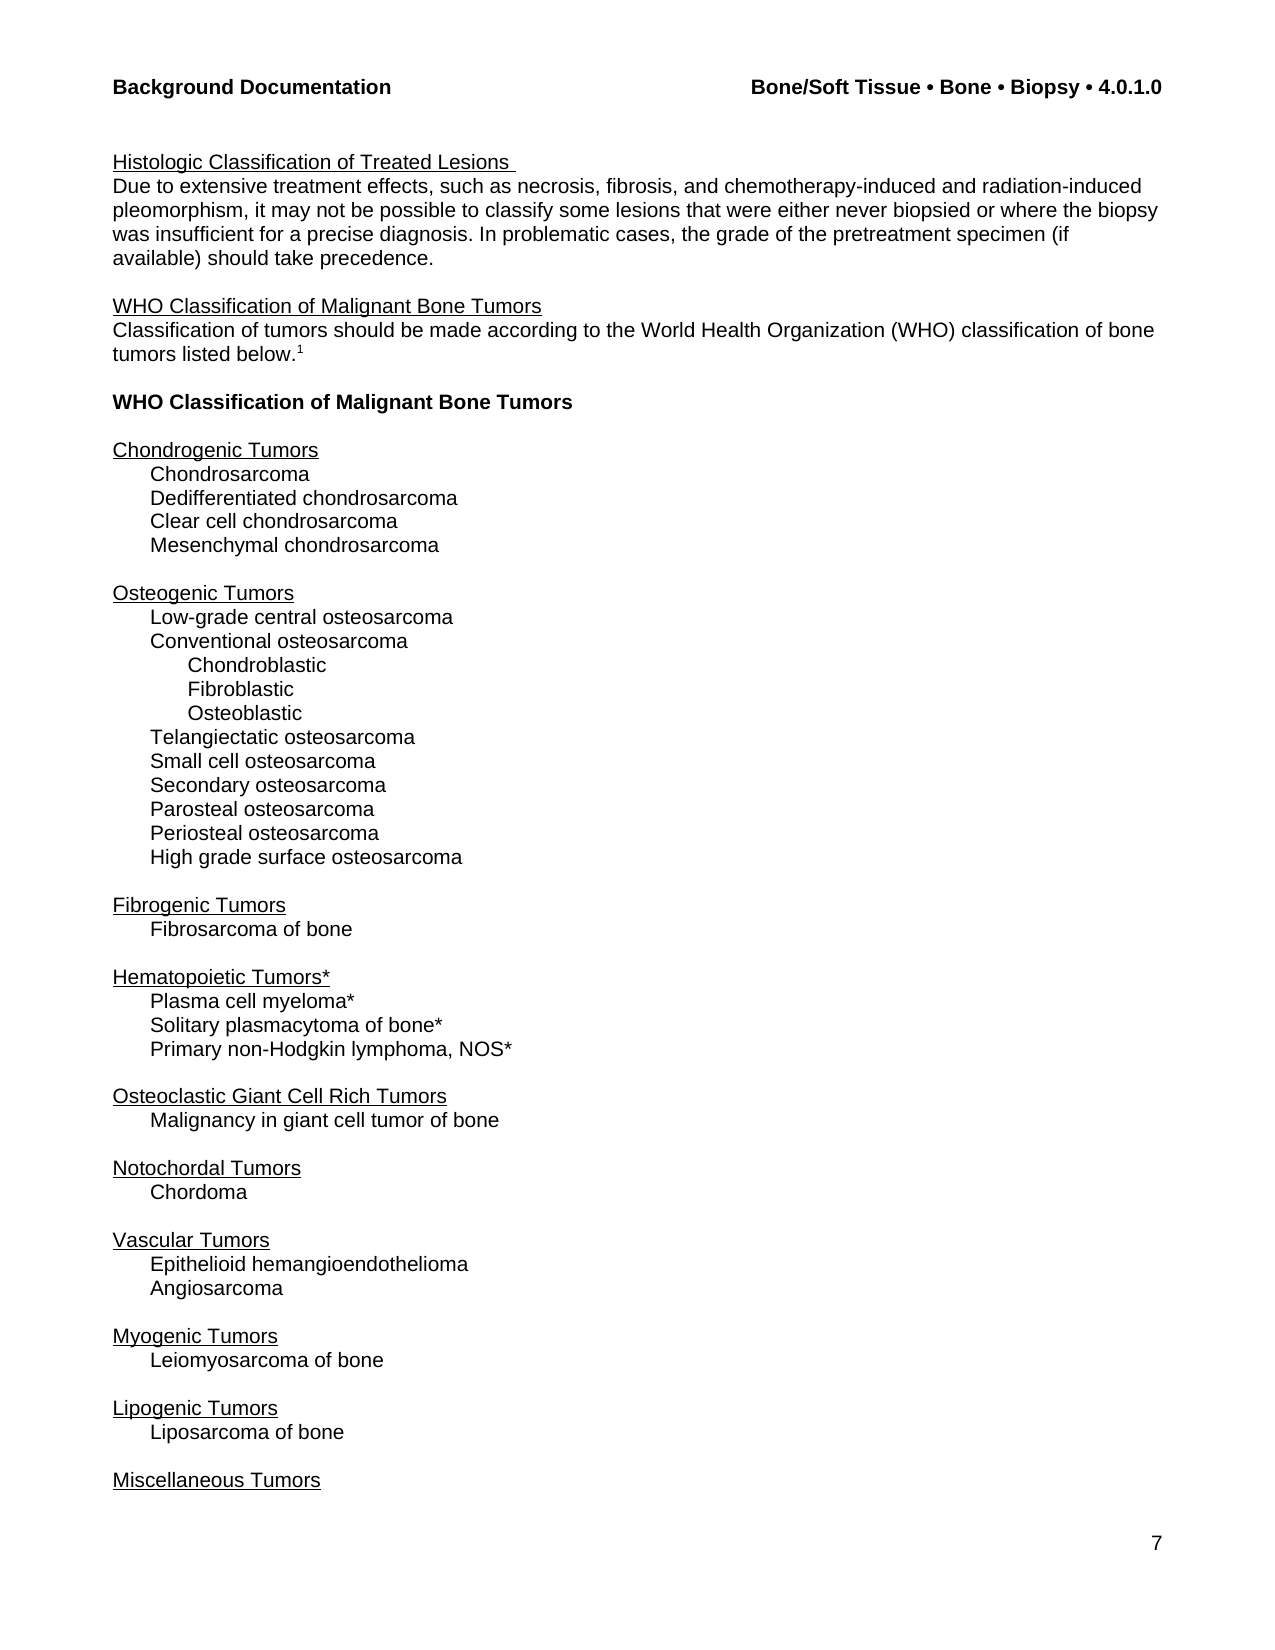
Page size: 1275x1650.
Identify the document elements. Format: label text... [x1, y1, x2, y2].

text Lipogenic Tumors [112, 1396, 1162, 1420]
text Due to extensive treatment effects, such as necrosis, fibrosis, and chemotherapy-induced and radiation-induced pleomorphism, it may not be possible to classify some lesions that were either never biopsied or where the biopsy was insufficient for a precise diagnosis. In problematic cases, the grade of the pretreatment specimen (if available) should take precedence. [112, 174, 1162, 270]
text Chondroblastic [112, 653, 1162, 677]
text Conventional osteosarcoma [150, 629, 1162, 653]
text Clear cell chondrosarcoma [150, 509, 1162, 533]
text Osteoclastic Giant Cell Rich Tumors [112, 1084, 1162, 1108]
text Notochordal Tumors [112, 1156, 1162, 1180]
subtitle WHO Classification of Malignant Bone Tumors [112, 294, 1162, 318]
text Myogenic Tumors [112, 1324, 1162, 1348]
text Fibrosarcoma of bone [150, 917, 1162, 941]
text Primary non-Hodgkin lymphoma, NOS* [150, 1036, 1162, 1060]
text Hematopoietic Tumors* [112, 964, 1162, 988]
subtitle Histologic Classification of Treated Lesions [112, 150, 1162, 174]
text Dedifferentiated chondrosarcoma [150, 485, 1162, 509]
text Angiosarcoma [150, 1276, 1162, 1300]
text Vascular Tumors [112, 1228, 1162, 1252]
text Plasma cell myeloma* [150, 988, 1162, 1012]
text Liposarcoma of bone [150, 1420, 1162, 1444]
text Solitary plasmacytoma of bone* [150, 1012, 1162, 1036]
text Miscellaneous Tumors [112, 1468, 1162, 1492]
text Chordoma [150, 1180, 1162, 1204]
text Parosteal osteosarcoma [150, 797, 1162, 821]
text Secondary osteosarcoma [150, 773, 1162, 797]
text Periosteal osteosarcoma [150, 821, 1162, 845]
text Chondrosarcoma [150, 461, 1162, 485]
text Small cell osteosarcoma [150, 749, 1162, 773]
text Osteoblastic [112, 701, 1162, 725]
text High grade surface osteosarcoma [150, 845, 1162, 869]
text Mesenchymal chondrosarcoma [150, 533, 1162, 557]
subtitle WHO Classification of Malignant Bone Tumors [112, 389, 1162, 413]
text Fibrogenic Tumors [112, 893, 1162, 917]
text Epithelioid hemangioendothelioma [150, 1252, 1162, 1276]
text Low-grade central osteosarcoma [150, 605, 1162, 629]
text Classification of tumors should be made according to the World Health Organization (WHO) classification of bone tumors listed below.1 [112, 318, 1162, 366]
text Leiomyosarcoma of bone [150, 1348, 1162, 1372]
text Telangiectatic osteosarcoma [150, 725, 1162, 749]
text Fibroblastic [150, 677, 1162, 701]
text Osteogenic Tumors [112, 581, 1162, 605]
text Malignancy in giant cell tumor of bone [150, 1108, 1162, 1132]
text Chondrogenic Tumors [112, 437, 1162, 461]
